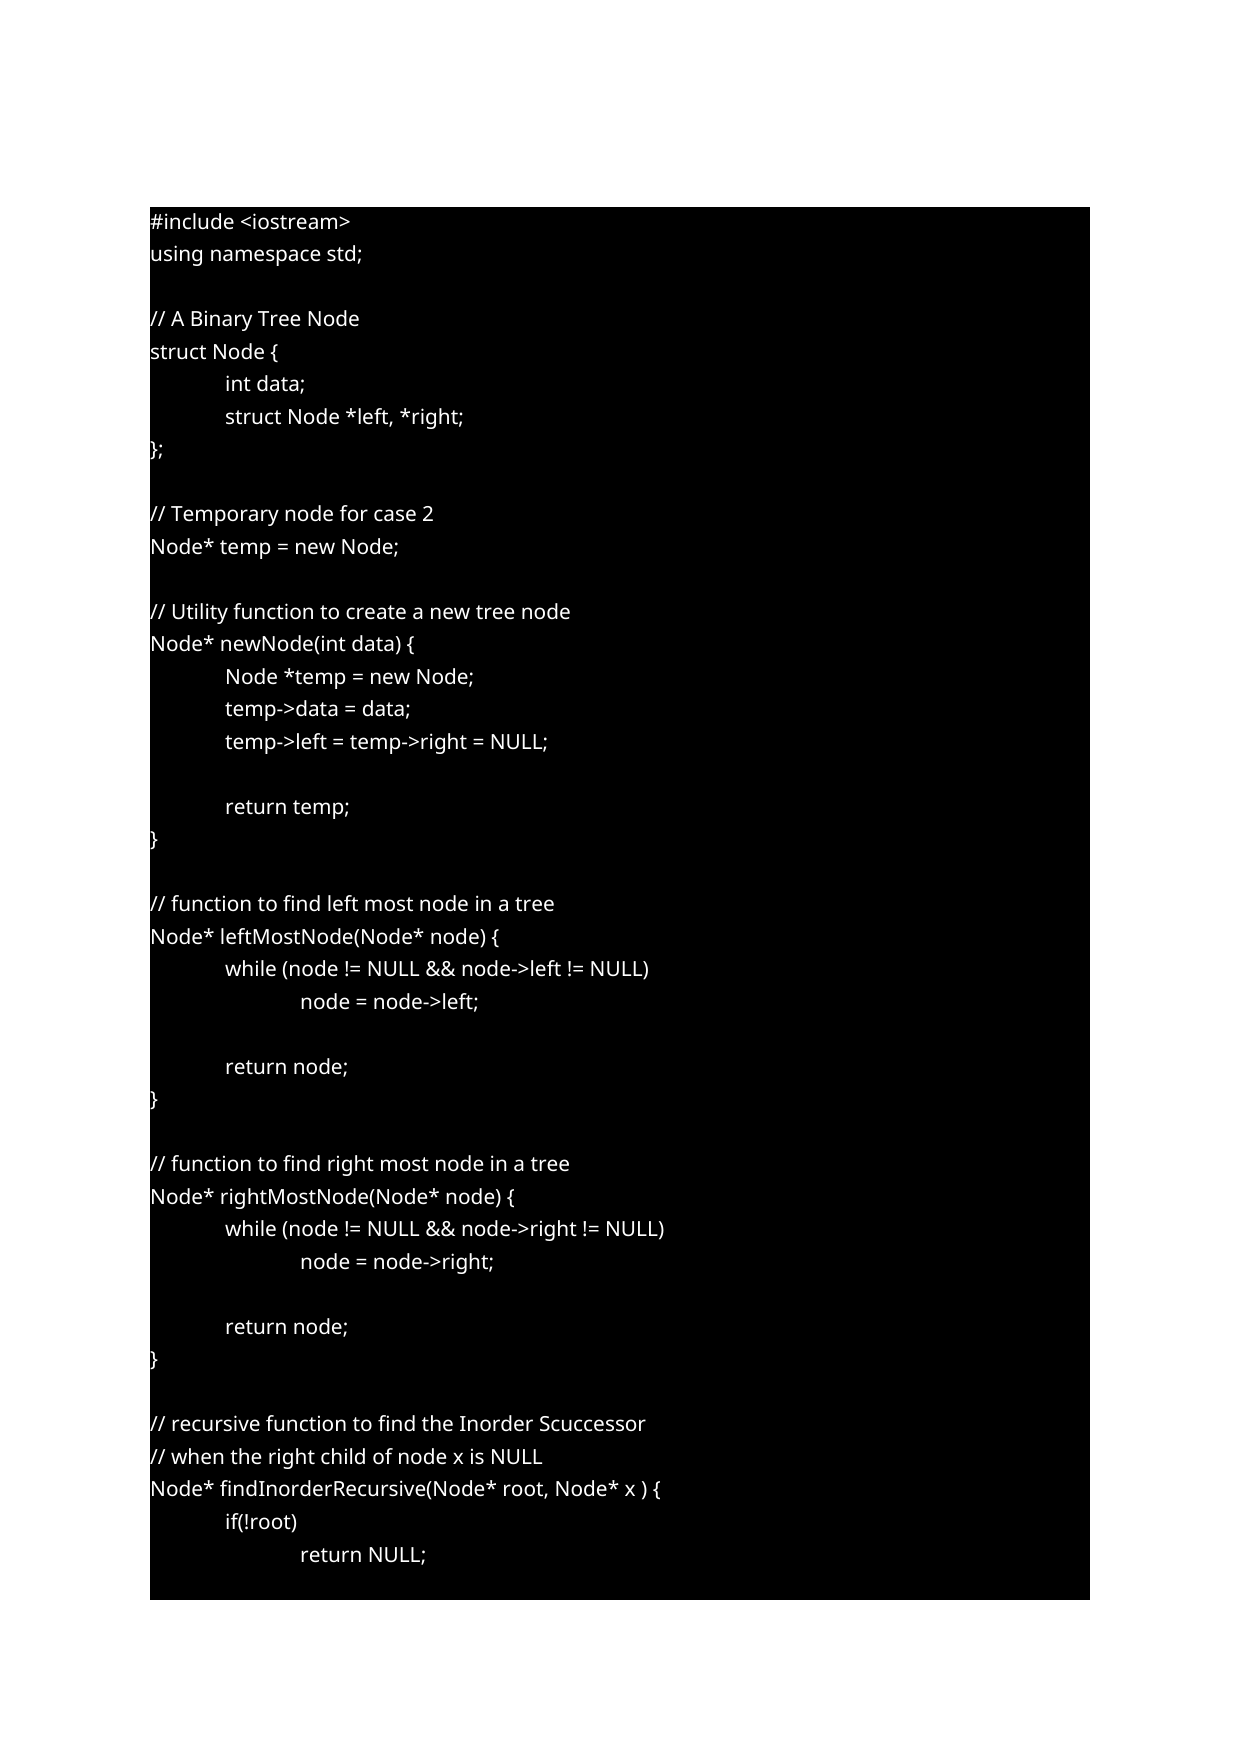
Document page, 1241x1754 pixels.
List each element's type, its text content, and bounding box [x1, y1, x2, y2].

text while (node != NULL && node->left != NULL) [150, 954, 1090, 983]
text // recursive function to find the Inorder Scuccessor [150, 1409, 1090, 1438]
text return temp; [150, 792, 1090, 820]
text using namespace std; [150, 239, 1090, 268]
text node = node->left; [150, 987, 1090, 1016]
text } [150, 1084, 1090, 1113]
text } [150, 1344, 1090, 1373]
text int data; [150, 369, 1090, 398]
text // Temporary node for case 2 [150, 499, 1090, 528]
text #include <iostream> [150, 207, 1090, 235]
text if(!root) [150, 1507, 1090, 1536]
text }; [150, 434, 1090, 463]
text Node* newNode(int data) { [150, 629, 1090, 658]
text // function to find left most node in a tree [150, 889, 1090, 918]
text node = node->right; [150, 1247, 1090, 1276]
text temp->left = temp->right = NULL; [150, 727, 1090, 756]
text Node* rightMostNode(Node* node) { [150, 1182, 1090, 1210]
text // Utility function to create a new tree node [150, 597, 1090, 625]
text Node* findInorderRecursive(Node* root, Node* x ) { [150, 1474, 1090, 1503]
text // function to find right most node in a tree [150, 1149, 1090, 1178]
text return NULL; [150, 1540, 1090, 1568]
text Node* leftMostNode(Node* node) { [150, 922, 1090, 950]
text struct Node { [150, 337, 1090, 365]
text struct Node *left, *right; [150, 402, 1090, 430]
text Node *temp = new Node; [150, 662, 1090, 690]
text Node* temp = new Node; [150, 532, 1090, 560]
text // when the right child of node x is NULL [150, 1442, 1090, 1470]
text temp->data = data; [150, 694, 1090, 723]
text return node; [150, 1312, 1090, 1340]
text } [150, 824, 1090, 853]
text while (node != NULL && node->right != NULL) [150, 1214, 1090, 1243]
text return node; [150, 1052, 1090, 1080]
text // A Binary Tree Node [150, 304, 1090, 333]
